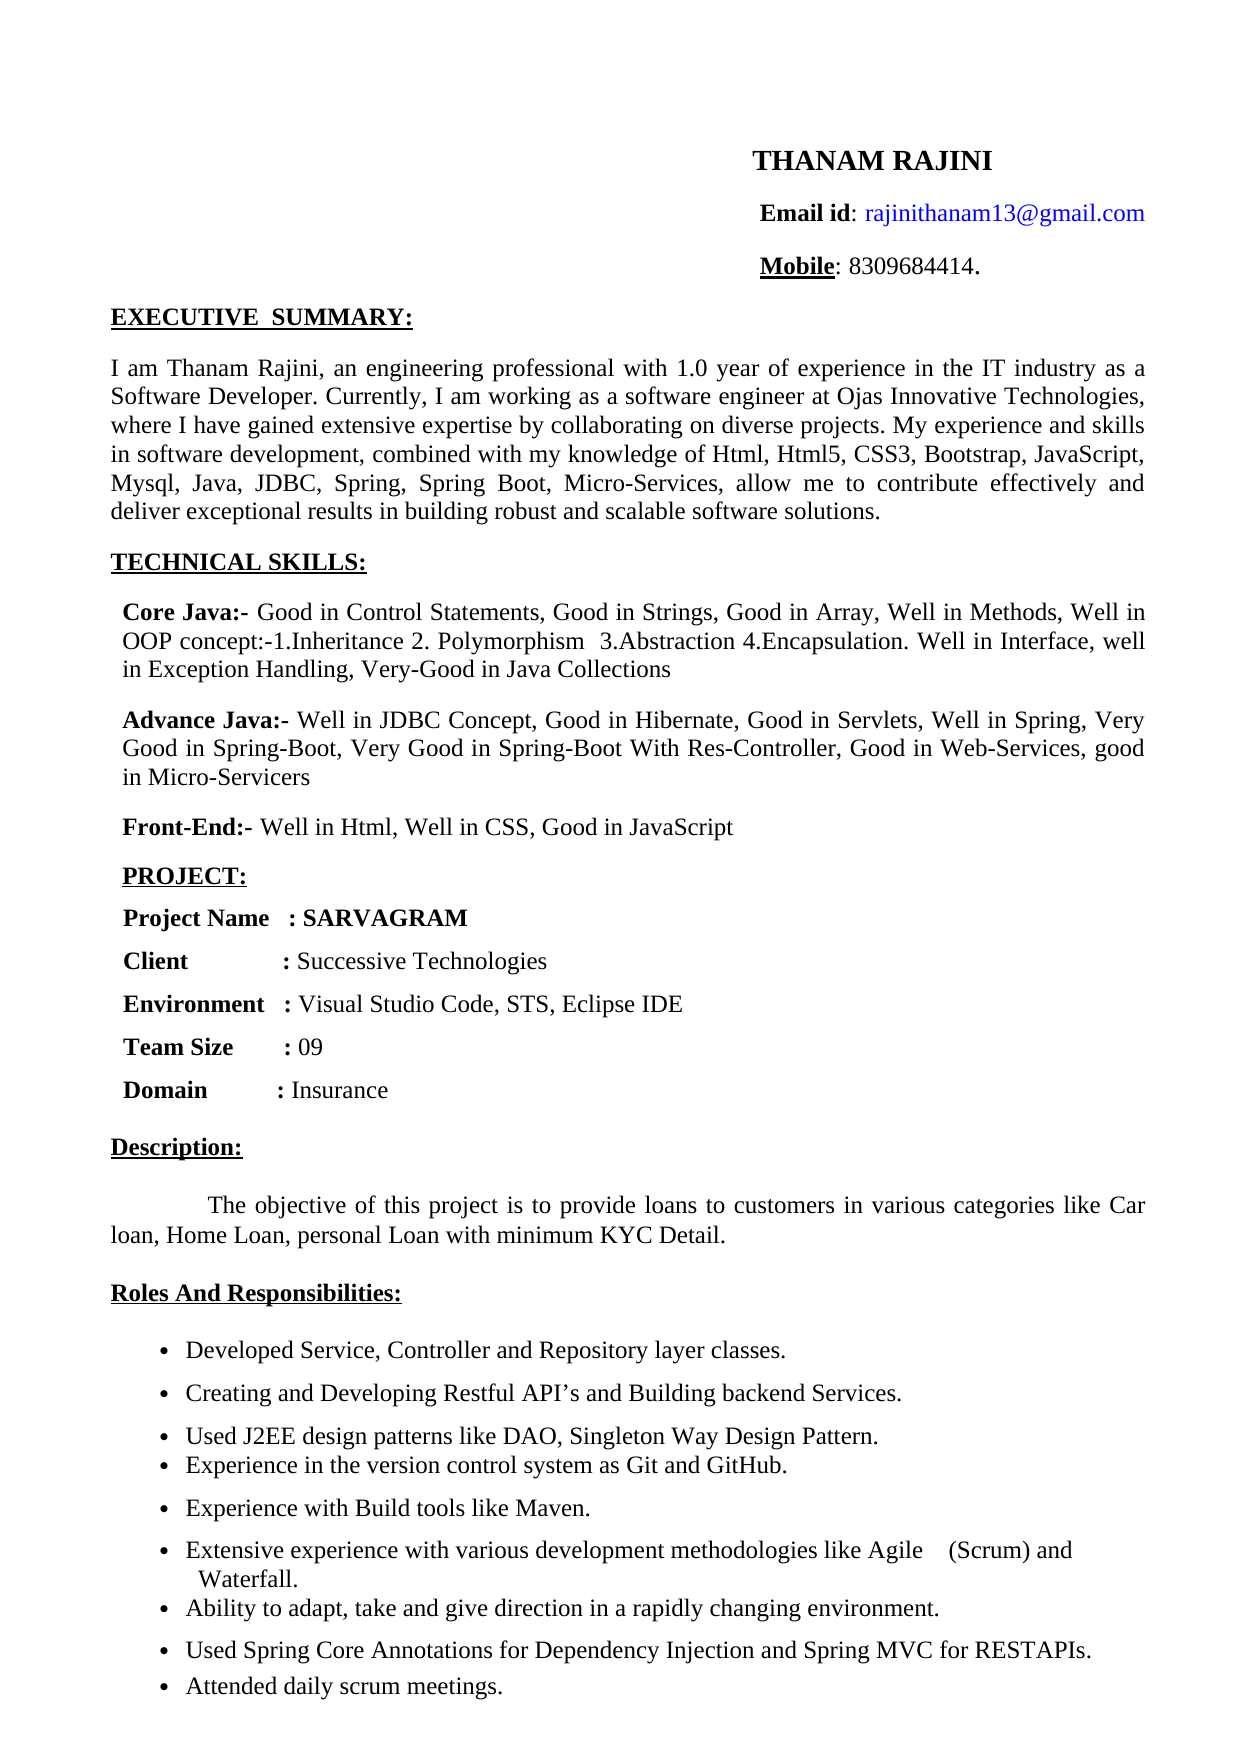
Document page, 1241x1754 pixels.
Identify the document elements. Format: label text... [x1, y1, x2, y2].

list Experience in the version control system as Git and GitHub. [160, 1450, 1146, 1479]
text Front-End:- Well in Html, Well in CSS, Good in JavaScript [122, 812, 1146, 840]
list Used Spring Core Annotations for Dependency Injection and Spring MVC for RESTAPIs. [160, 1636, 1146, 1664]
subtitle TECHNICAL SKILLS: [110, 547, 1146, 575]
subtitle Advance Java:- Well in JDBC Concept, Good in Hibernate, Good in Servlets, Well in Spring, Very Good in Spring-Boot, Very Good in Spring-Boot With Res-Controller, Good in Web-Services, good in Micro-Servicers [122, 705, 1146, 791]
list Creating and Developing Restful API’s and Building backend Services. [160, 1378, 1146, 1407]
list Experience with Build tools like Maven. [160, 1493, 1146, 1521]
list Developed Service, Controller and Repository layer classes. [160, 1336, 1146, 1364]
text Email id: rajinithanam13@gmail.com [122, 198, 1146, 226]
text The objective of this project is to provide loans to customers in various categories like Car loan, Home Loan, personal Loan with minimum KYC Detail. [110, 1191, 1146, 1248]
list Extensive experience with various development methodologies like Agile (Scrum) and Waterfall. [160, 1535, 1146, 1593]
text PROJECT: [122, 861, 1146, 889]
subtitle I am Thanam Rajini, an engineering professional with 1.0 year of experience in the IT industry as a Software Developer. Currently, I am working as a software engineer at Ojas Innovative Technologies, where I have gained extensive expertise by collaborating on diverse projects. My experience and skills in software development, combined with my knowledge of Html, Html5, CSS3, Bootstrap, JavaScript, Mysql, Java, JDBC, Spring, Spring Boot, Micro-Services, allow me to contribute effectively and deliver exceptional results in building robust and scalable software solutions. [110, 353, 1146, 525]
list Used J2EE design patterns like DAO, Singleton Way Design Pattern. [160, 1421, 1146, 1450]
text Mobile: 8309684414. [122, 247, 1146, 281]
text Project Name : SARVAGRAM [110, 903, 1146, 932]
text Description: [110, 1132, 1146, 1161]
text Roles And Responsibilities: [110, 1278, 1146, 1307]
subtitle Core Java:- Good in Control Statements, Good in Strings, Good in Array, Well in Methods, Well in OOP concept:-1.Inheritance 2. Polymorphism 3.Abstraction 4.Encapsulation. Well in Interface, well in Exception Handling, Very-Good in Java Collections [122, 597, 1146, 683]
text Environment : Visual Studio Code, STS, Eclipse IDE [110, 989, 1146, 1018]
text Team Size : 09 [110, 1032, 1146, 1061]
subtitle EXECUTIVE SUMMARY: [110, 302, 1146, 331]
text Client : Successive Technologies [110, 946, 1146, 975]
text Domain : Insurance [110, 1075, 1146, 1103]
list Attended daily scrum meetings. [160, 1671, 1146, 1699]
list Ability to adapt, take and give direction in a rapidly changing environment. [160, 1593, 1146, 1622]
title THANAM RAJINI [110, 143, 1146, 177]
